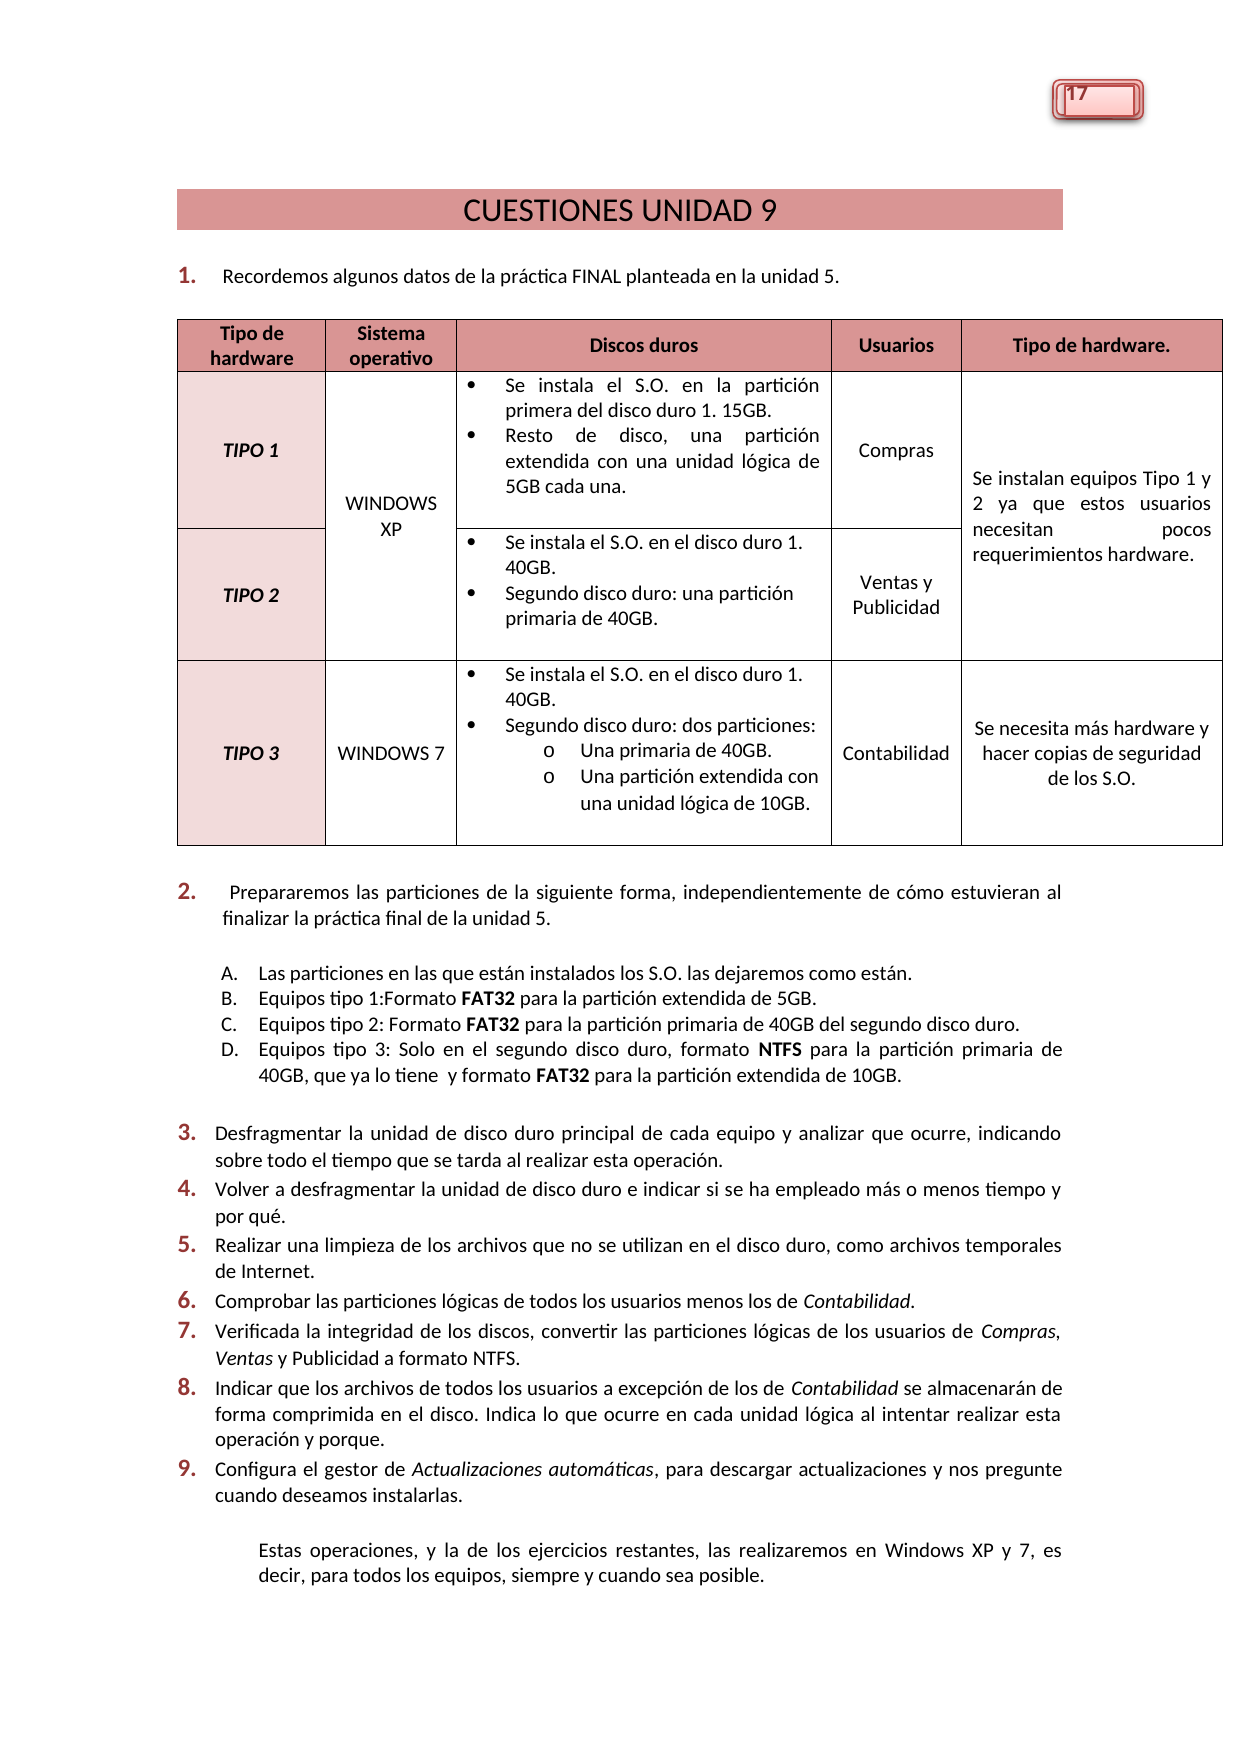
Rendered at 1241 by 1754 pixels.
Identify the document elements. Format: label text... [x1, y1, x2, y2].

list Recordemos algunos datos de la práctica FINAL planteada en la unidad 5. [177, 259, 1063, 290]
list Indicar que los archivos de todos los usuarios a excepción de los de Contabilidad se almacenarán de forma comprimida en el disco. Indica lo que ocurre en cada unidad lógica al intentar realizar esta operación y porque. [177, 1371, 1063, 1452]
table_cell Se instala el S.O. en el disco duro 1. 40GB. Segundo disco duro: dos particiones: Una primaria de 40GB. Una partición extendida con una unidad lógica de 10GB. [457, 661, 831, 845]
table_cell Contabilidad [832, 661, 961, 845]
list Equipos tipo 1:Formato FAT32 para la partición extendida de 5GB. [221, 986, 1063, 1011]
table_cell WINDOWS 7 [326, 661, 456, 845]
table_cell Se necesita más hardware y hacer copias de seguridad de los S.O. [962, 661, 1222, 845]
list Prepararemos las particiones de la siguiente forma, independientemente de cómo estuvieran al finalizar la práctica final de la unidad 5. [177, 875, 1063, 931]
list Configura el gestor de Actualizaciones automáticas, para descargar actualizaciones y nos pregunte cuando deseamos instalarlas. [177, 1452, 1063, 1508]
list Verificada la integridad de los discos, convertir las particiones lógicas de los usuarios de Compras, Ventas y Publicidad a formato NTFS. [177, 1315, 1063, 1371]
table_header Tipo de hardware. [962, 320, 1222, 371]
table_cell Se instala el S.O. en la partición primera del disco duro 1. 15GB. Resto de disco, una partición extendida con una unidad lógica de 5GB cada una. [457, 372, 831, 528]
table_cell Se instala el S.O. en el disco duro 1. 40GB. Segundo disco duro: una partición primaria de 40GB. [457, 529, 831, 660]
list Equipos tipo 2: Formato FAT32 para la partición primaria de 40GB del segundo disco duro. [221, 1011, 1063, 1036]
list Las particiones en las que están instalados los S.O. las dejaremos como están. [221, 960, 1063, 986]
table_cell TIPO 2 [178, 529, 325, 660]
table_cell Compras [832, 372, 961, 528]
table_header Tipo de hardware [178, 320, 325, 371]
list Desfragmentar la unidad de disco duro principal de cada equipo y analizar que ocurre, indicando sobre todo el tiempo que se tarda al realizar esta operación. [177, 1116, 1063, 1172]
table_header Usuarios [832, 320, 961, 371]
table_cell Ventas y Publicidad [832, 529, 961, 660]
list Equipos tipo 3: Solo en el segundo disco duro, formato NTFS para la partición primaria de 40GB, que ya lo tiene y formato FAT32 para la partición extendida de 10GB. [221, 1036, 1063, 1087]
table_cell TIPO 3 [178, 661, 325, 845]
list Volver a desfragmentar la unidad de disco duro e indicar si se ha empleado más o menos tiempo y por qué. [177, 1172, 1063, 1228]
table_header Sistema operativo [326, 320, 456, 371]
list Comprobar las particiones lógicas de todos los usuarios menos los de Contabilidad. [177, 1284, 1063, 1315]
table_cell WINDOWS XP [326, 372, 456, 660]
list Realizar una limpieza de los archivos que no se utilizan en el disco duro, como archivos temporales de Internet. [177, 1228, 1063, 1284]
text CUESTIONES UNIDAD 9 [177, 189, 1063, 230]
table_header Discos duros [457, 320, 831, 371]
table_cell Se instalan equipos Tipo 1 y 2 ya que estos usuarios necesitan pocos requerimientos hardware. [962, 372, 1222, 660]
table_cell TIPO 1 [178, 372, 325, 528]
text Estas operaciones, y la de los ejercicios restantes, las realizaremos en Windows XP y 7, es decir, para todos los equipos, siempre y cuando sea posible. [258, 1537, 1063, 1588]
